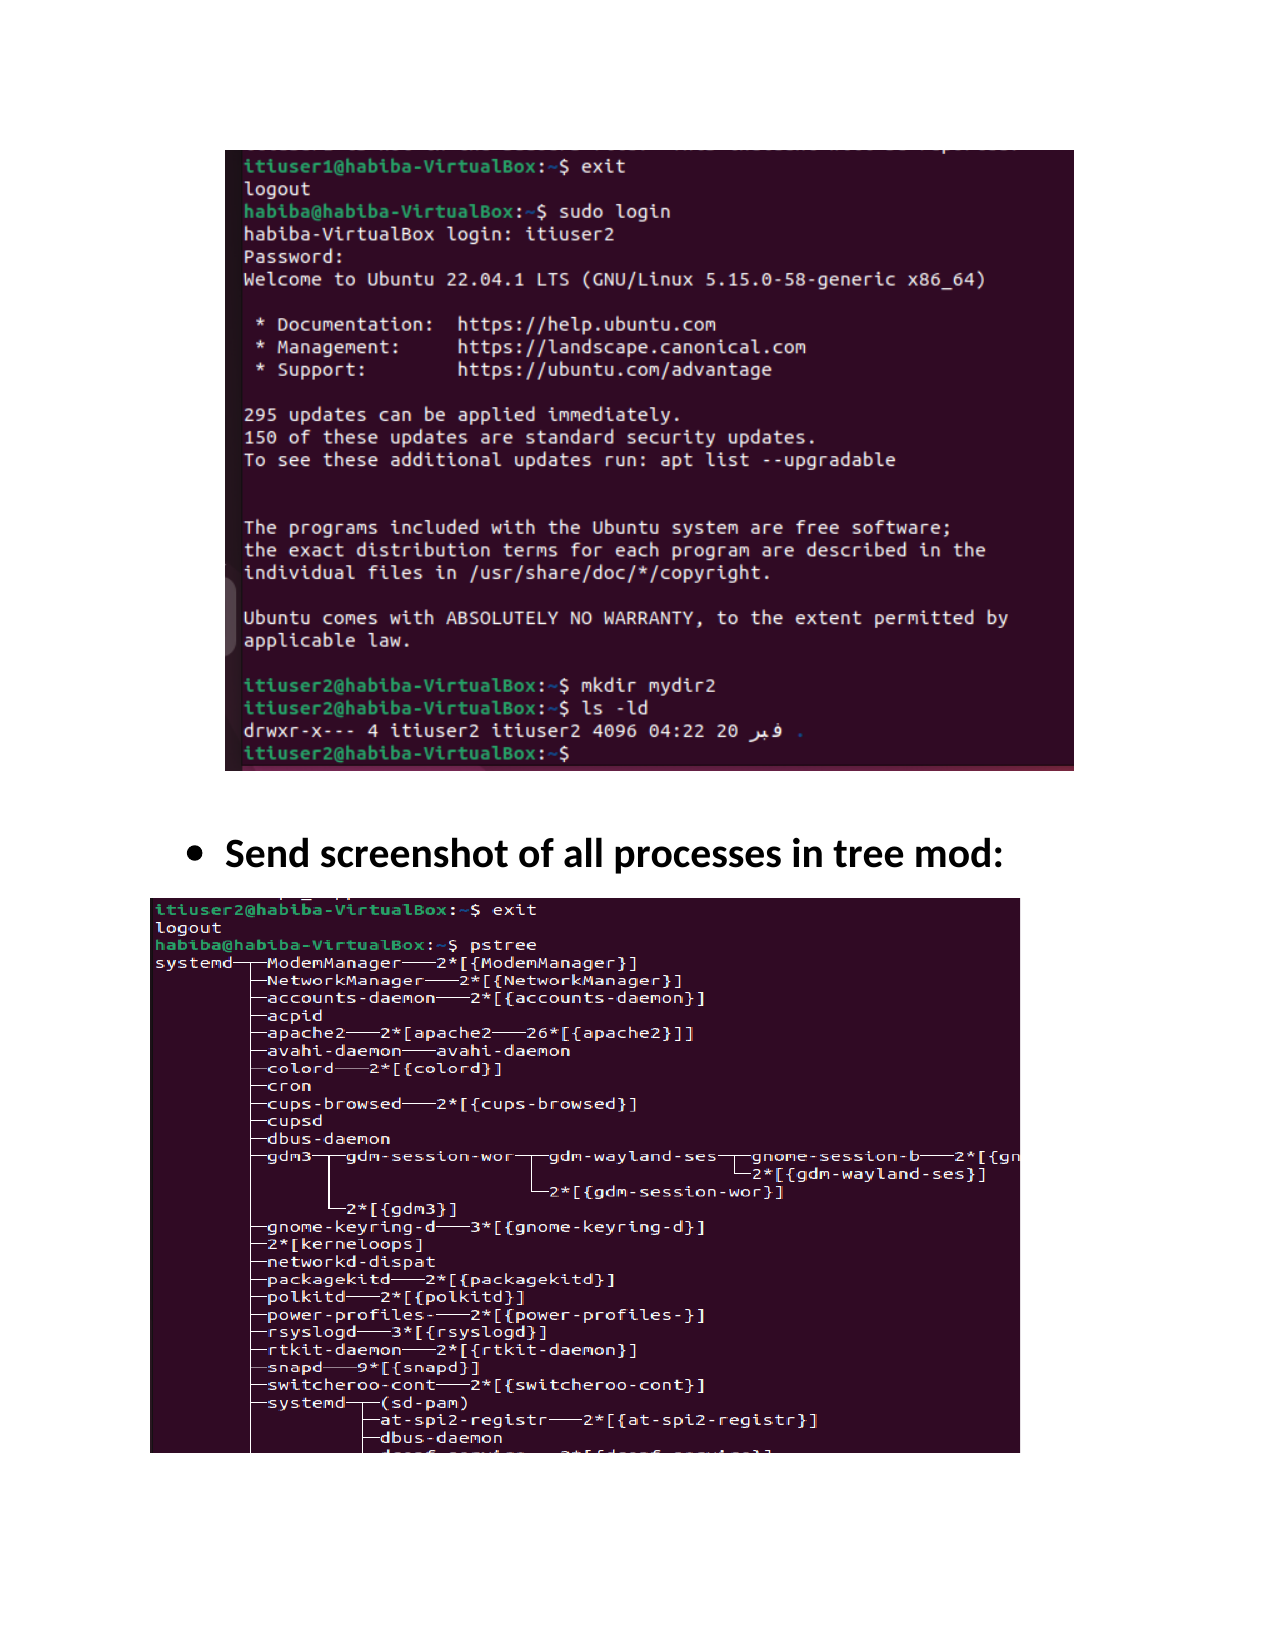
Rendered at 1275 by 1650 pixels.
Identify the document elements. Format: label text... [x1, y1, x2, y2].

picture [225, 150, 1074, 771]
picture [150, 898, 1021, 1453]
list Send screenshot of all processes in tree mod: [187, 827, 1125, 878]
